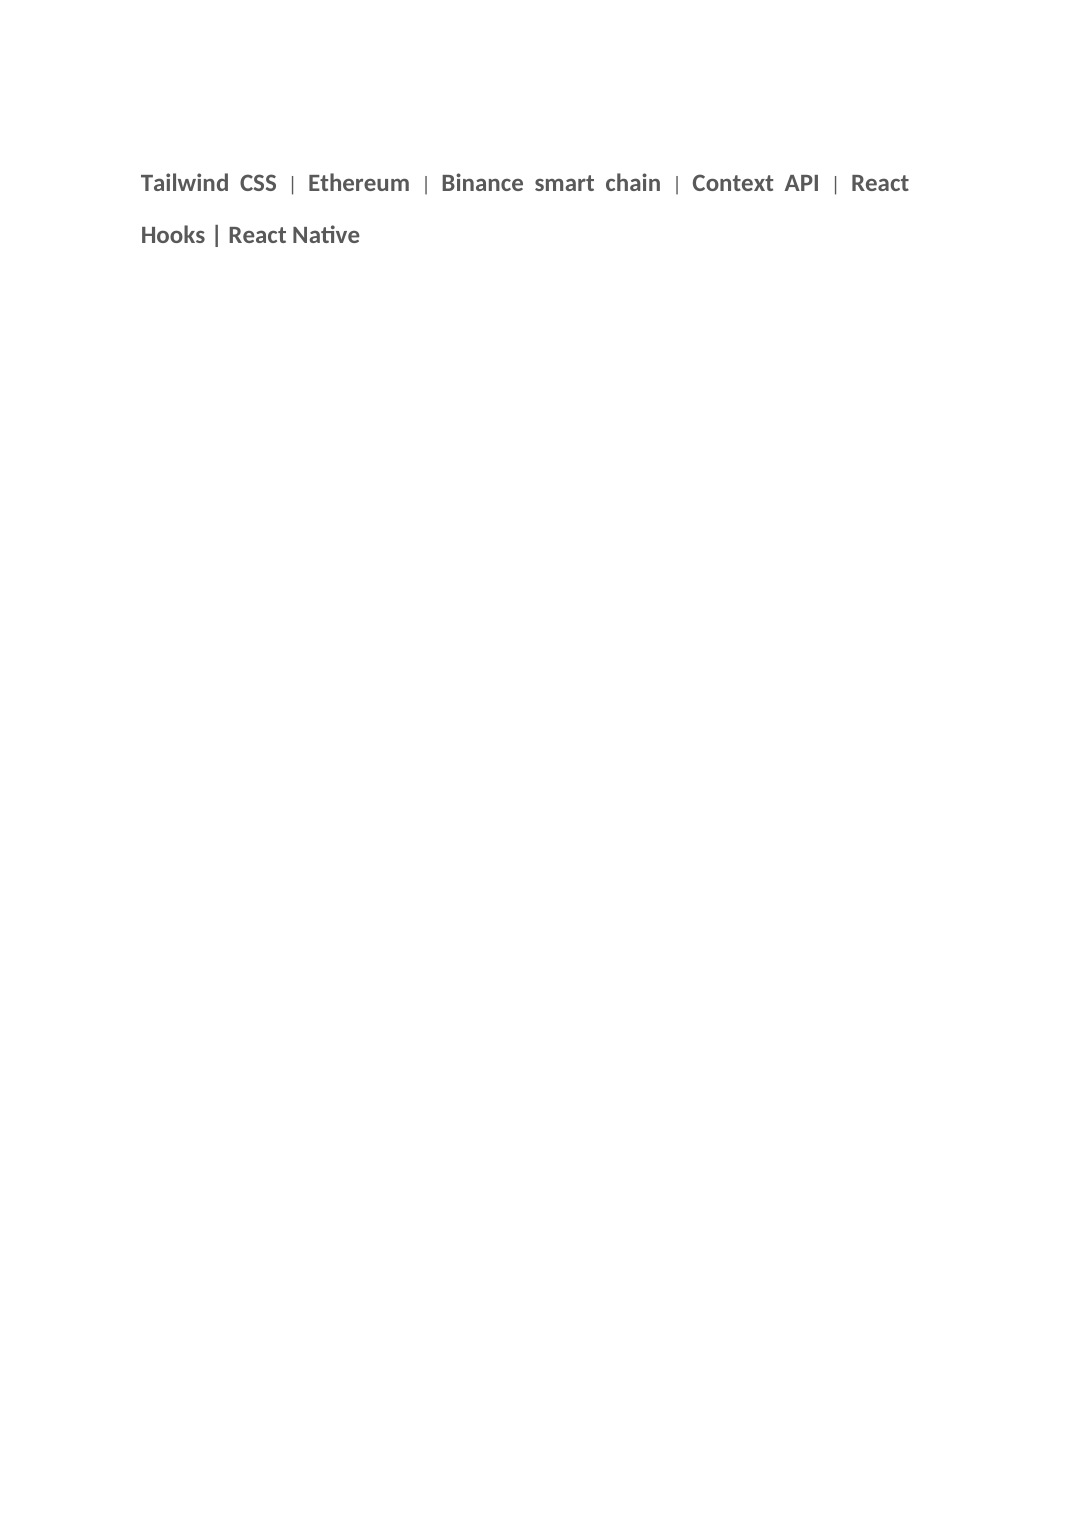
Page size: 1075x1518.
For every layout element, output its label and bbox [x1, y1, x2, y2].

text [141, 150, 909, 254]
